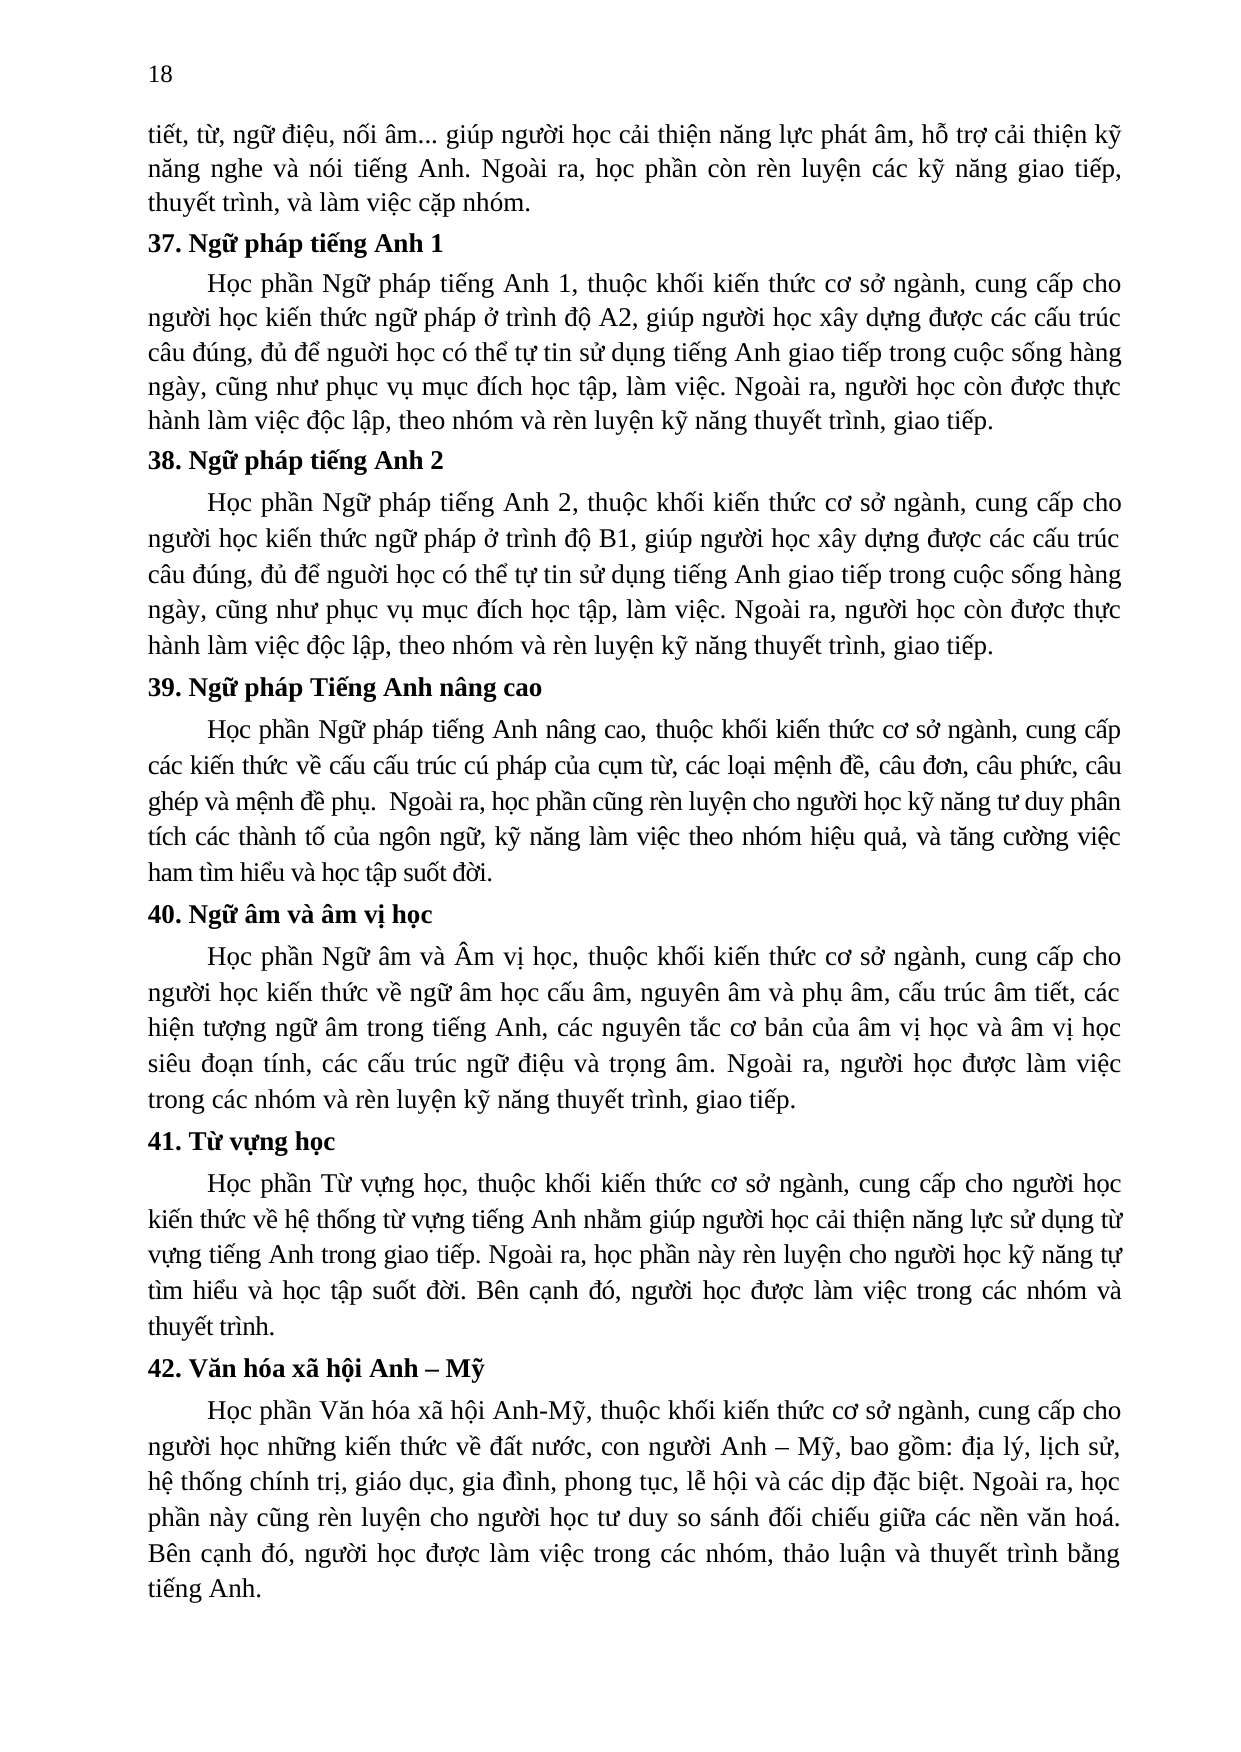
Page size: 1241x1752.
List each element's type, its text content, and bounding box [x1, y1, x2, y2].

text Học phần Từ vựng học, thuộc khối kiến thức cơ sở ngành, cung cấp cho người học kiến thức về hệ thống từ vựng tiếng Anh nhằm giúp người học cải thiện năng lực sử dụng từ vựng tiếng Anh trong giao tiếp. Ngoài ra, học phần này rèn luyện cho người học kỹ năng tự tìm hiểu và học tập suốt đời. Bên cạnh đó, người học được làm việc trong các nhóm và thuyết trình. [148, 1167, 1122, 1341]
text Học phần Ngữ pháp tiếng Anh nâng cao, thuộc khối kiến thức cơ sở ngành, cung cấp các kiến thức về cấu cấu trúc cú pháp của cụm từ, các loại mệnh đề, câu đơn, câu phức, câu ghép và mệnh đề phụ. Ngoài ra, học phần cũng rèn luyện cho người học kỹ năng tư duy phân tích các thành tố của ngôn ngữ, kỹ năng làm việc theo nhóm hiệu quả, và tăng cường việc ham tìm hiểu và học tập suốt đời. [148, 713, 1122, 887]
text Học phần Văn hóa xã hội Anh-Mỹ, thuộc khối kiến thức cơ sở ngành, cung cấp cho người học những kiến thức về đất nước, con người Anh – Mỹ, bao gồm: địa lý, lịch sử, hệ thống chính trị, giáo dục, gia đình, phong tục, lễ hội và các dịp đặc biệt. Ngoài ra, học phần này cũng rèn luyện cho người học tư duy so sánh đối chiếu giữa các nền văn hoá. Bên cạnh đó, người học được làm việc trong các nhóm, thảo luận và thuyết trình bằng tiếng Anh. [148, 1394, 1122, 1604]
text Học phần Ngữ âm và Âm vị học, thuộc khối kiến thức cơ sở ngành, cung cấp cho người học kiến thức về ngữ âm học cấu âm, nguyên âm và phụ âm, cấu trúc âm tiết, các hiện tượng ngữ âm trong tiếng Anh, các nguyên tắc cơ bản của âm vị học và âm vị học siêu đoạn tính, các cấu trúc ngữ điệu và trọng âm. Ngoài ra, người học được làm việc trong các nhóm và rèn luyện kỹ năng thuyết trình, giao tiếp. [148, 940, 1122, 1114]
list Ngữ âm và âm vị học [148, 898, 1122, 929]
list Ngữ pháp tiếng Anh 1 [148, 227, 1122, 258]
list Từ vựng học [148, 1125, 1122, 1156]
list Văn hóa xã hội Anh – Mỹ [148, 1352, 1122, 1383]
list Ngữ pháp Tiếng Anh nâng cao [148, 671, 1122, 702]
text Học phần Ngữ pháp tiếng Anh 2, thuộc khối kiến thức cơ sở ngành, cung cấp cho người học kiến thức ngữ pháp ở trình độ B1, giúp người học xây dựng được các cấu trúc câu đúng, đủ để nguời học có thể tự tin sử dụng tiếng Anh giao tiếp trong cuộc sống hàng ngày, cũng như phục vụ mục đích học tập, làm việc. Ngoài ra, người học còn được thực hành làm việc độc lập, theo nhóm và rèn luyện kỹ năng thuyết trình, giao tiếp. [148, 486, 1122, 660]
text Học phần Ngữ pháp tiếng Anh 1, thuộc khối kiến thức cơ sở ngành, cung cấp cho người học kiến thức ngữ pháp ở trình độ A2, giúp người học xây dựng được các cấu trúc câu đúng, đủ để nguời học có thể tự tin sử dụng tiếng Anh giao tiếp trong cuộc sống hàng ngày, cũng như phục vụ mục đích học tập, làm việc. Ngoài ra, người học còn được thực hành làm việc độc lập, theo nhóm và rèn luyện kỹ năng thuyết trình, giao tiếp. [148, 267, 1122, 435]
list Ngữ pháp tiếng Anh 2 [148, 444, 1122, 476]
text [148, 118, 1122, 218]
